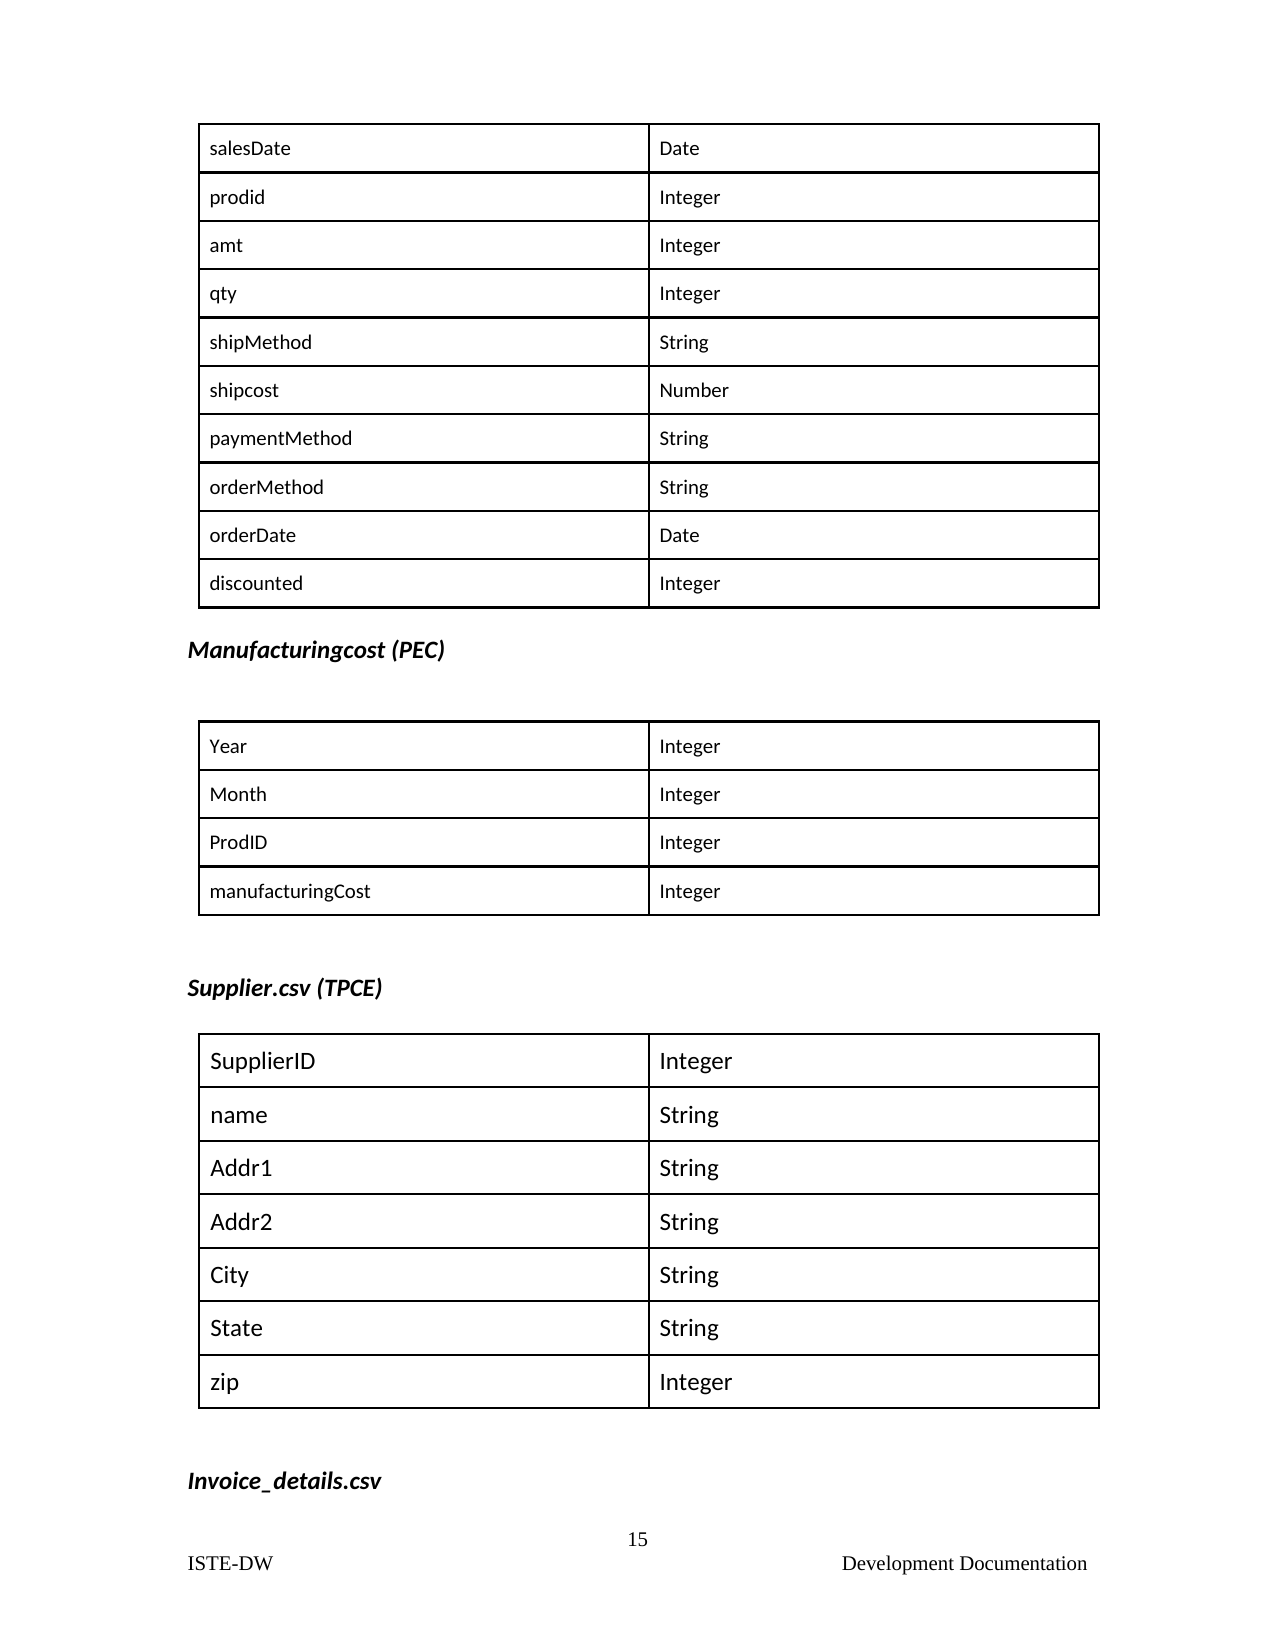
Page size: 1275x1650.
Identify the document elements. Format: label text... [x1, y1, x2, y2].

table_cell Integer [650, 1356, 1098, 1407]
table_cell String [650, 319, 1098, 365]
table_cell prodid [200, 174, 648, 220]
table_header SupplierID [200, 1035, 648, 1086]
table_cell Number [650, 367, 1098, 413]
table_cell manufacturingCost [200, 868, 648, 914]
table_cell shipcost [200, 367, 648, 413]
table_cell Addr2 [200, 1195, 648, 1247]
table_cell orderMethod [200, 464, 648, 510]
table_header Year [200, 723, 648, 769]
table_cell Date [650, 125, 1098, 171]
subtitle Invoice_details.csv [187, 1465, 1087, 1495]
table_cell discounted [200, 560, 648, 606]
table_cell paymentMethod [200, 415, 648, 461]
table_cell Addr1 [200, 1142, 648, 1193]
table_cell qty [200, 270, 648, 316]
table_cell State [200, 1302, 648, 1353]
table_cell String [650, 1088, 1098, 1140]
table_cell String [650, 1142, 1098, 1193]
table_cell Integer [650, 222, 1098, 268]
subtitle Manufacturingcost (PEC) [187, 634, 1087, 664]
table_cell Month [200, 771, 648, 817]
table_cell shipMethod [200, 319, 648, 365]
table_cell String [650, 1249, 1098, 1300]
table_header Integer [650, 1035, 1098, 1086]
table_cell Integer [650, 560, 1098, 606]
table_cell String [650, 464, 1098, 510]
table_header Integer [650, 723, 1098, 769]
table_cell ProdID [200, 819, 648, 865]
table_cell String [650, 1195, 1098, 1247]
table_cell salesDate [200, 125, 648, 171]
table_cell String [650, 1302, 1098, 1353]
table_cell Integer [650, 771, 1098, 817]
table_cell name [200, 1088, 648, 1140]
table_cell Integer [650, 174, 1098, 220]
table_cell zip [200, 1356, 648, 1407]
table_cell Integer [650, 819, 1098, 865]
table_cell Date [650, 512, 1098, 558]
table_cell orderDate [200, 512, 648, 558]
table_cell City [200, 1249, 648, 1300]
table_cell String [650, 415, 1098, 461]
table_cell Integer [650, 868, 1098, 914]
table_cell Integer [650, 270, 1098, 316]
subtitle Supplier.csv (TPCE) [187, 972, 1087, 1002]
table_cell amt [200, 222, 648, 268]
